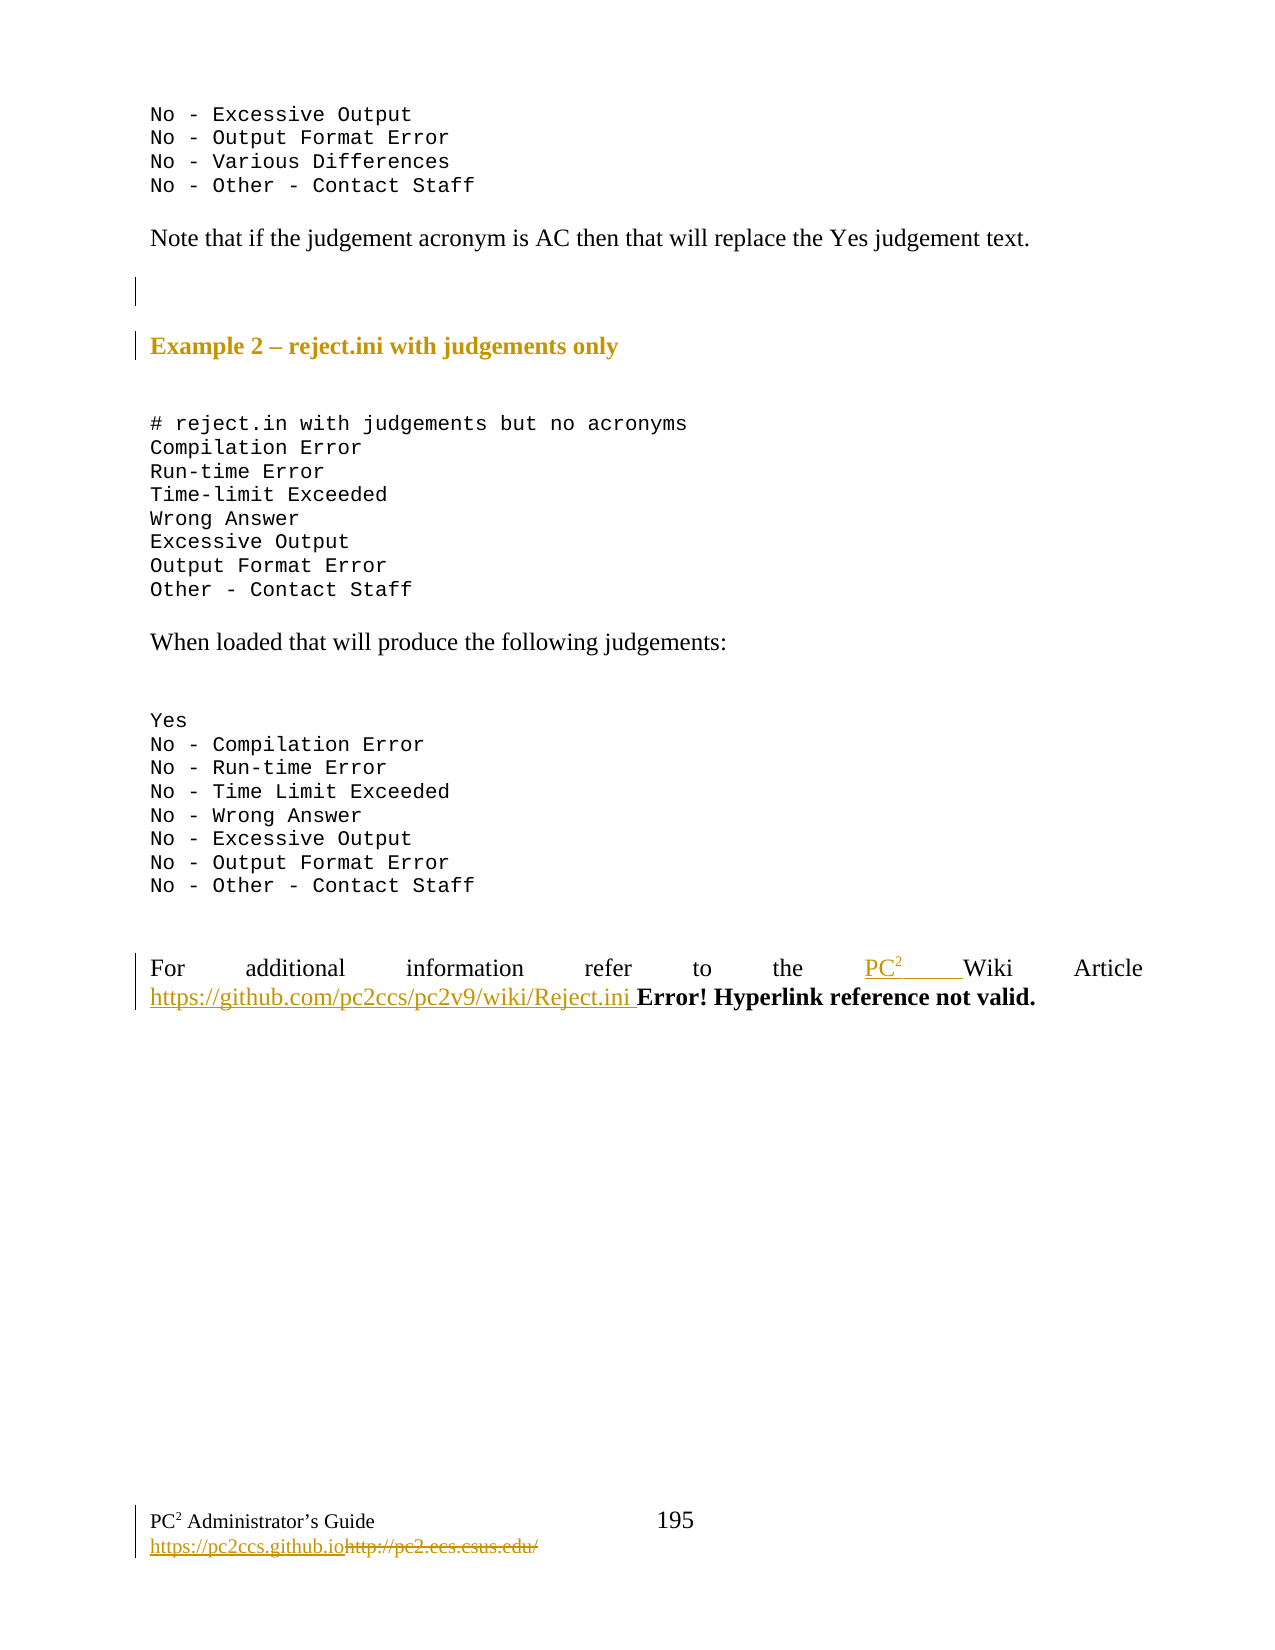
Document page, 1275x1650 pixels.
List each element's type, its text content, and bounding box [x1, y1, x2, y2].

text Output Format Error [150, 555, 1143, 579]
text # reject.in with judgements but no acronyms [150, 413, 1143, 437]
text Run-time Error [150, 461, 1143, 484]
text Compilation Error [150, 437, 1143, 461]
text No - Compilation Error [150, 734, 1143, 757]
text No - Various Differences [150, 151, 1143, 175]
text For additional information refer to the Wiki Article Error! Hyperlink reference not valid. [150, 953, 1143, 1010]
text Wrong Answer [150, 508, 1143, 532]
text No - Other - Contact Staff [150, 175, 1143, 198]
text No - Time Limit Exceeded [150, 781, 1143, 804]
text No - Run-time Error [150, 757, 1143, 781]
text Excessive Output [150, 532, 1143, 555]
text Time-limit Exceeded [150, 484, 1143, 508]
text No - Output Format Error [150, 127, 1143, 151]
text Note that if the judgement acronym is AC then that will replace the Yes judgement text. [150, 223, 1143, 252]
text Example 2 – reject.ini with judgements only [150, 331, 1143, 359]
text When loaded that will produce the following judgements: [150, 627, 1143, 656]
text No - Excessive Output [150, 828, 1143, 852]
text No - Excessive Output [150, 104, 1143, 127]
text No - Output Format Error [150, 852, 1143, 876]
text Yes [150, 710, 1143, 734]
text No - Other - Contact Staff [150, 876, 1143, 899]
text Other - Contact Staff [150, 579, 1143, 602]
text No - Wrong Answer [150, 804, 1143, 828]
